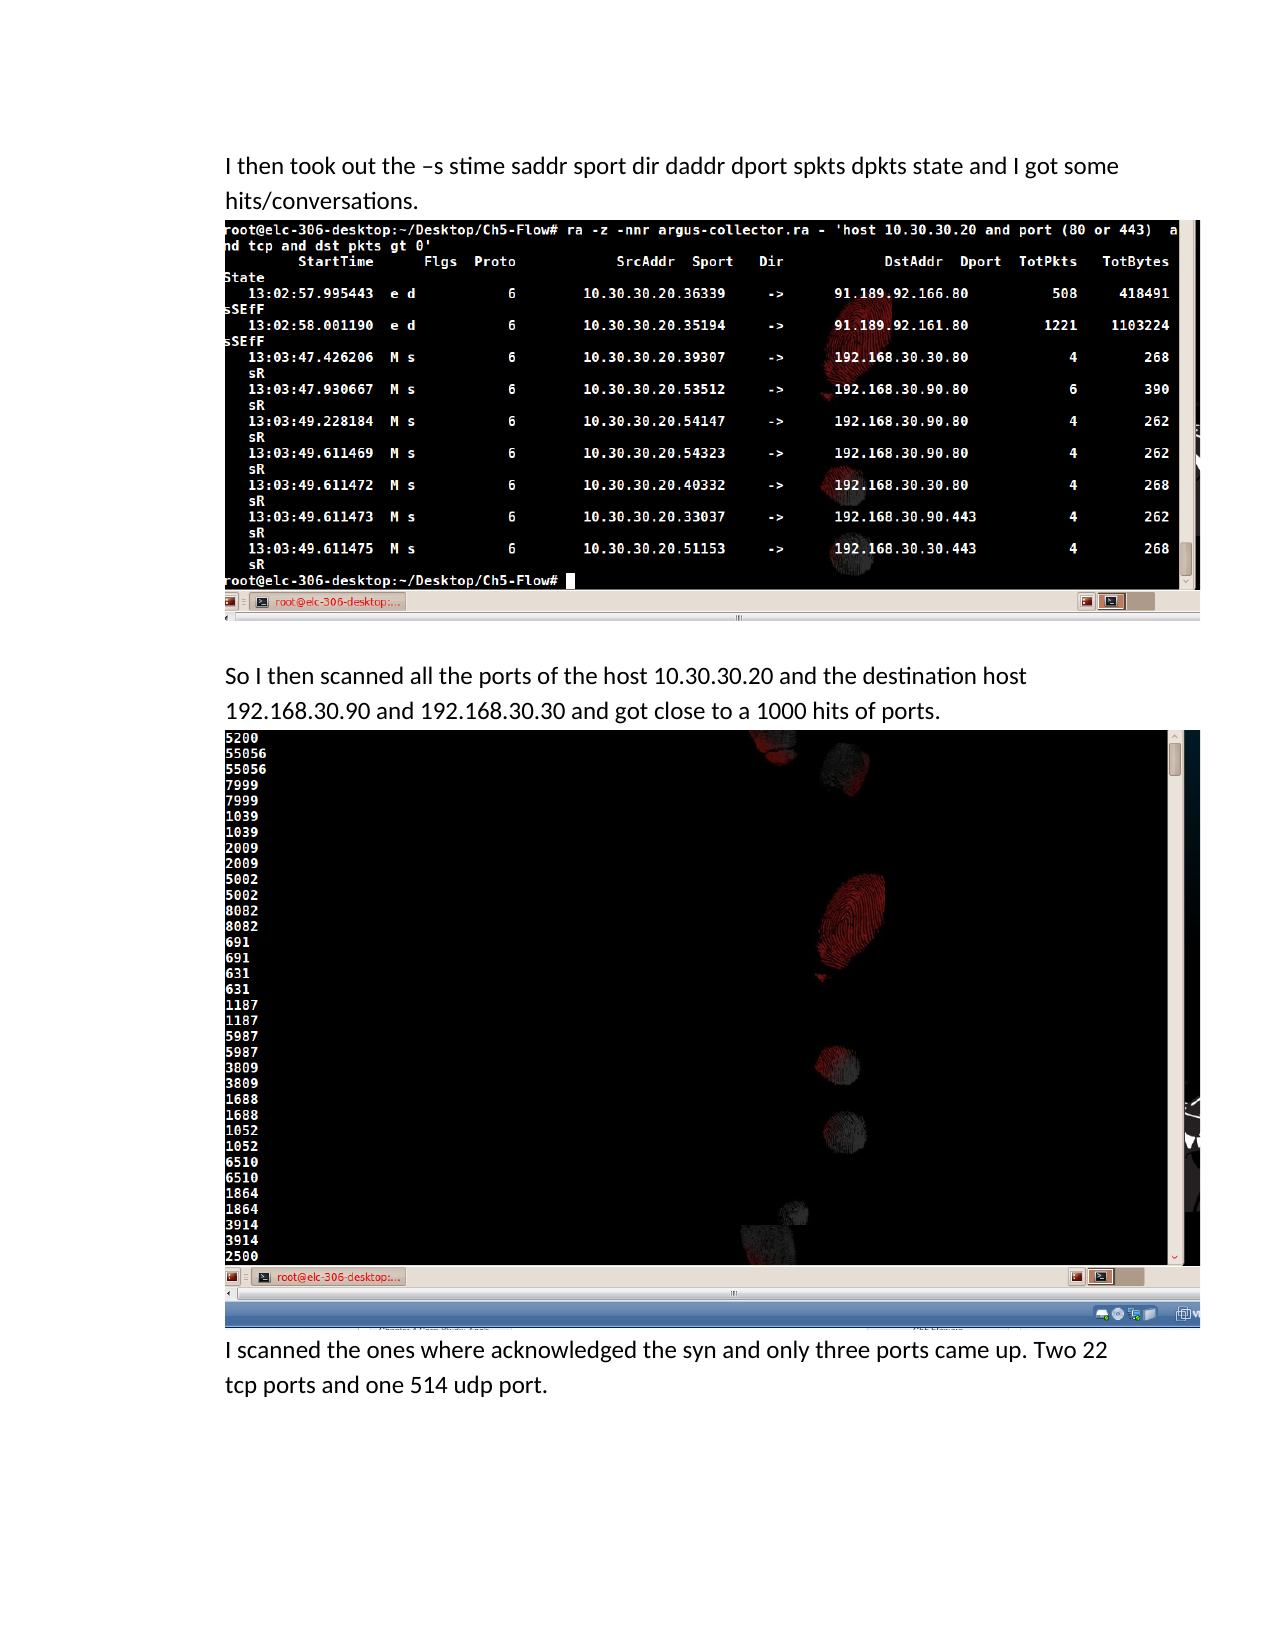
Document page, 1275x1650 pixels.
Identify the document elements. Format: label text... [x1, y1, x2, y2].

picture [225, 220, 1200, 621]
list So I then scanned all the ports of the host 10.30.30.20 and the destination host 192.168.30.90 and 192.168.30.30 and got close to a 1000 hits of ports. [225, 660, 1125, 726]
list I then took out the –s stime saddr sport dir daddr dport spkts dpkts state and I got some hits/conversations. [225, 150, 1125, 216]
picture [225, 730, 1200, 1330]
list I scanned the ones where acknowledged the syn and only three ports came up. Two 22 tcp ports and one 514 udp port. [225, 1334, 1125, 1399]
